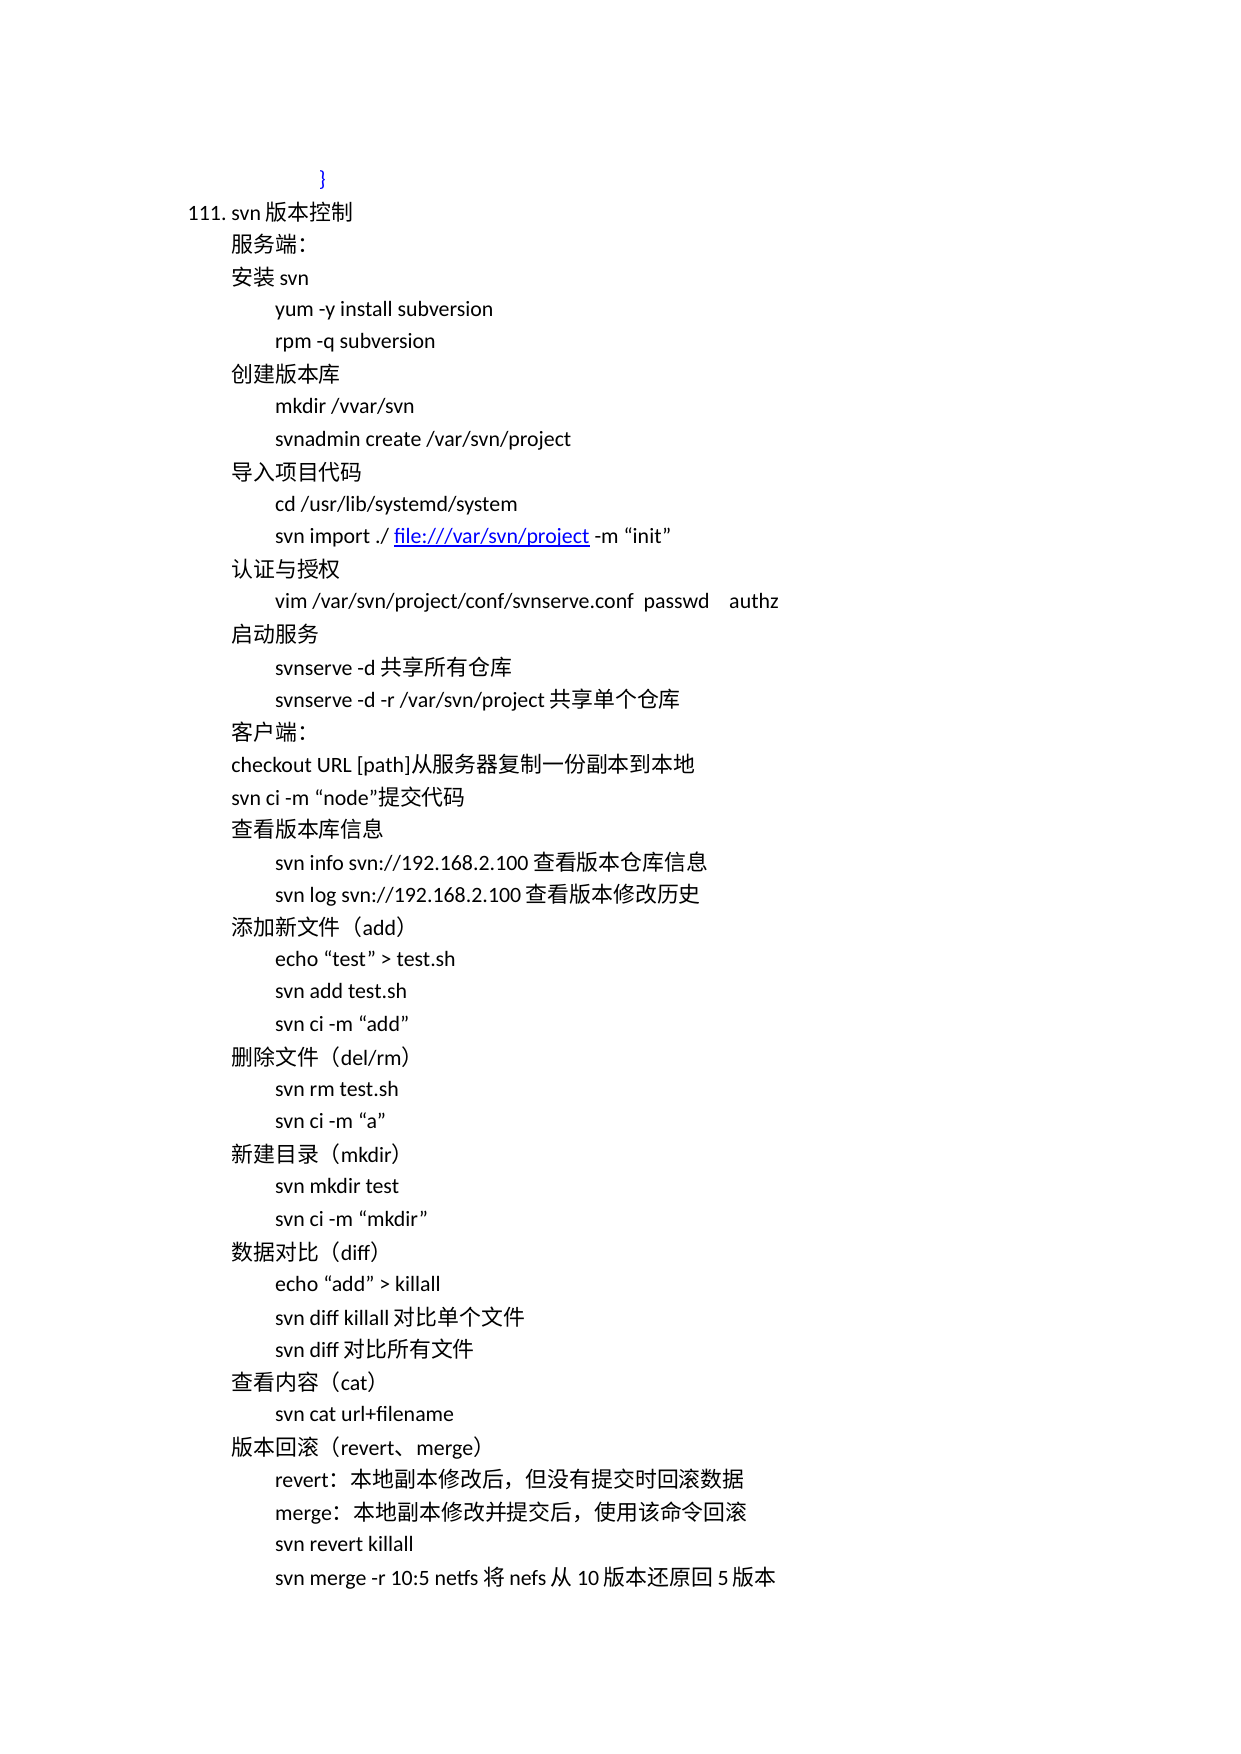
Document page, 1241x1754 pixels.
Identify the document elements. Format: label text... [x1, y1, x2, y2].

list svn ci -m “mkdir” [231, 1202, 1053, 1234]
list 创建版本库 [187, 357, 1053, 389]
list 导入项目代码 [187, 454, 1053, 487]
list merge：本地副本修改并提交后，使用该命令回滚 [231, 1494, 1053, 1527]
list cd /usr/lib/systemd/system [231, 487, 1053, 519]
list svn log svn://192.168.2.100查看版本修改历史 [231, 877, 1053, 909]
list yum -y install subversion [231, 292, 1053, 324]
list svn diff对比所有文件 [231, 1332, 1053, 1364]
list mkdir /vvar/svn [231, 389, 1053, 422]
list 新建目录（mkdir） [187, 1137, 1053, 1169]
list svnserve -d -r /var/svn/project共享单个仓库 [231, 682, 1053, 714]
list svnserve -d 共享所有仓库 [231, 649, 1053, 682]
list echo “test” > test.sh [231, 942, 1053, 974]
list checkout URL [path]从服务器复制一份副本到本地 [187, 747, 1053, 779]
list svn cat url+filename [231, 1397, 1053, 1429]
list rpm -q subversion [231, 324, 1053, 357]
list 安装svn [187, 259, 1053, 292]
list svn ci -m “a” [231, 1104, 1053, 1137]
list svn mkdir test [231, 1169, 1053, 1202]
list svn版本控制 [187, 194, 1053, 227]
list svn info svn://192.168.2.100查看版本仓库信息 [231, 844, 1053, 877]
list vim /var/svn/project/conf/svnserve.conf passwd authz [231, 584, 1053, 617]
list svn rm test.sh [231, 1072, 1053, 1104]
list svn ci -m “node”提交代码 [187, 779, 1053, 812]
list revert：本地副本修改后，但没有提交时回滚数据 [231, 1462, 1053, 1494]
list svnadmin create /var/svn/project [231, 422, 1053, 454]
list 启动服务 [187, 617, 1053, 649]
list 添加新文件（add） [187, 909, 1053, 942]
list 客户端： [187, 714, 1053, 747]
list svn import ./ file:///var/svn/project -m “init” [231, 519, 1053, 552]
list svn ci -m “add” [231, 1007, 1053, 1039]
list 查看内容（cat） [187, 1364, 1053, 1397]
list 服务端： [187, 227, 1053, 259]
list 认证与授权 [187, 552, 1053, 584]
list echo “add” > killall [231, 1267, 1053, 1299]
list svn merge -r 10:5 netfs将nefs从10版本还原回5版本 [231, 1559, 1053, 1592]
list 删除文件（del/rm） [187, 1039, 1053, 1072]
list 数据对比（diff） [187, 1234, 1053, 1267]
list svn revert killall [231, 1527, 1053, 1559]
list svn diff killall对比单个文件 [231, 1299, 1053, 1332]
list 查看版本库信息 [187, 812, 1053, 844]
list } [275, 162, 1053, 194]
list svn add test.sh [231, 974, 1053, 1007]
list 版本回滚（revert、merge） [187, 1429, 1053, 1462]
